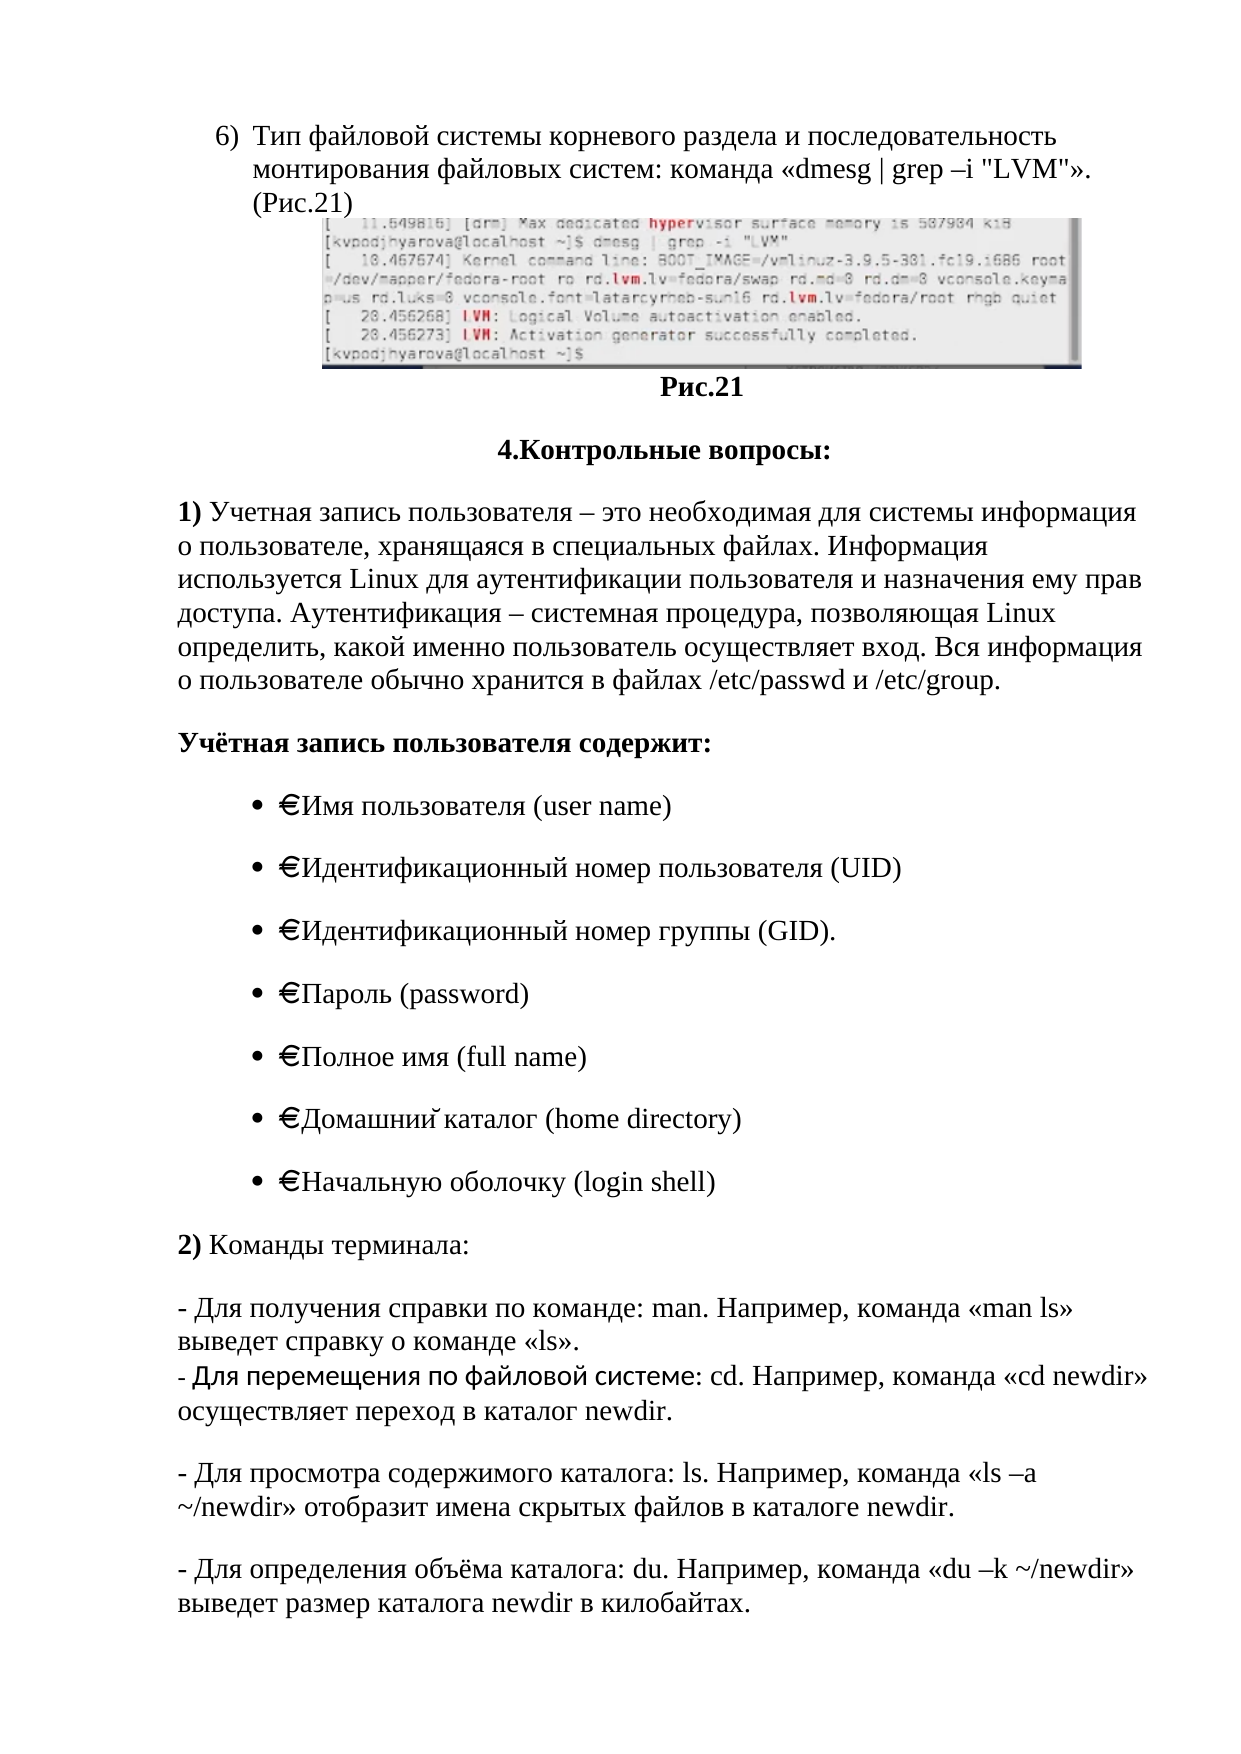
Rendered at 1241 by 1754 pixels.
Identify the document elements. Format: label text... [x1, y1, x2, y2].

text Учётная запись пользователя содержит: [177, 725, 1152, 758]
text 1) Учетная запись пользователя – это необходимая для системы информация о пользователе, хранящаяся в специальных файлах. Информация используется Linux для аутентификации пользователя и назначения ему прав доступа. Аутентификация – системная процедура, позволяющая Linux определить, какой именно пользователь осуществляет вход. Вся информация о пользователе обычно хранится в файлах /etc/passwd и /etc/group. [177, 494, 1152, 696]
list Тип файловой системы корневого раздела и последовательность монтирования файловых систем: команда «dmesg | grep –i "LVM"». (Рис.21) [215, 118, 1152, 219]
text - Для определения объёма каталога: du. Например, команда «du –k ~/newdir» выведет размер каталога newdir в килобайтах. [177, 1552, 1152, 1619]
text - Для получения справки по команде: man. Например, команда «man ls» выведет справку о команде «ls». [177, 1290, 1152, 1357]
text  Домашний каталог (home directory) [252, 1102, 1152, 1135]
text  Полное имя (full name) [252, 1039, 1152, 1072]
text 2) Команды терминала: [177, 1227, 1152, 1261]
text - Для просмотра содержимого каталога: ls. Например, команда «ls –a ~/newdir» отобразит имена скрытых файлов в каталоге newdir. [177, 1455, 1152, 1522]
text  Идентификационный номер группы (GID). [252, 913, 1152, 947]
text  Идентификационный номер пользователя (UID) [252, 850, 1152, 884]
text  Начальную оболочку (login shell) [252, 1164, 1152, 1198]
list Рис.21 [252, 369, 1152, 403]
text 4.Контрольные вопросы: [177, 432, 1152, 465]
text - Для перемещения по файловой системе: cd. Например, команда «cd newdir» осуществляет переход в каталог newdir. [177, 1357, 1152, 1426]
text  Имя пользователя (user name) [252, 788, 1152, 821]
text  Пароль (password) [252, 976, 1152, 1010]
picture [322, 218, 1082, 369]
